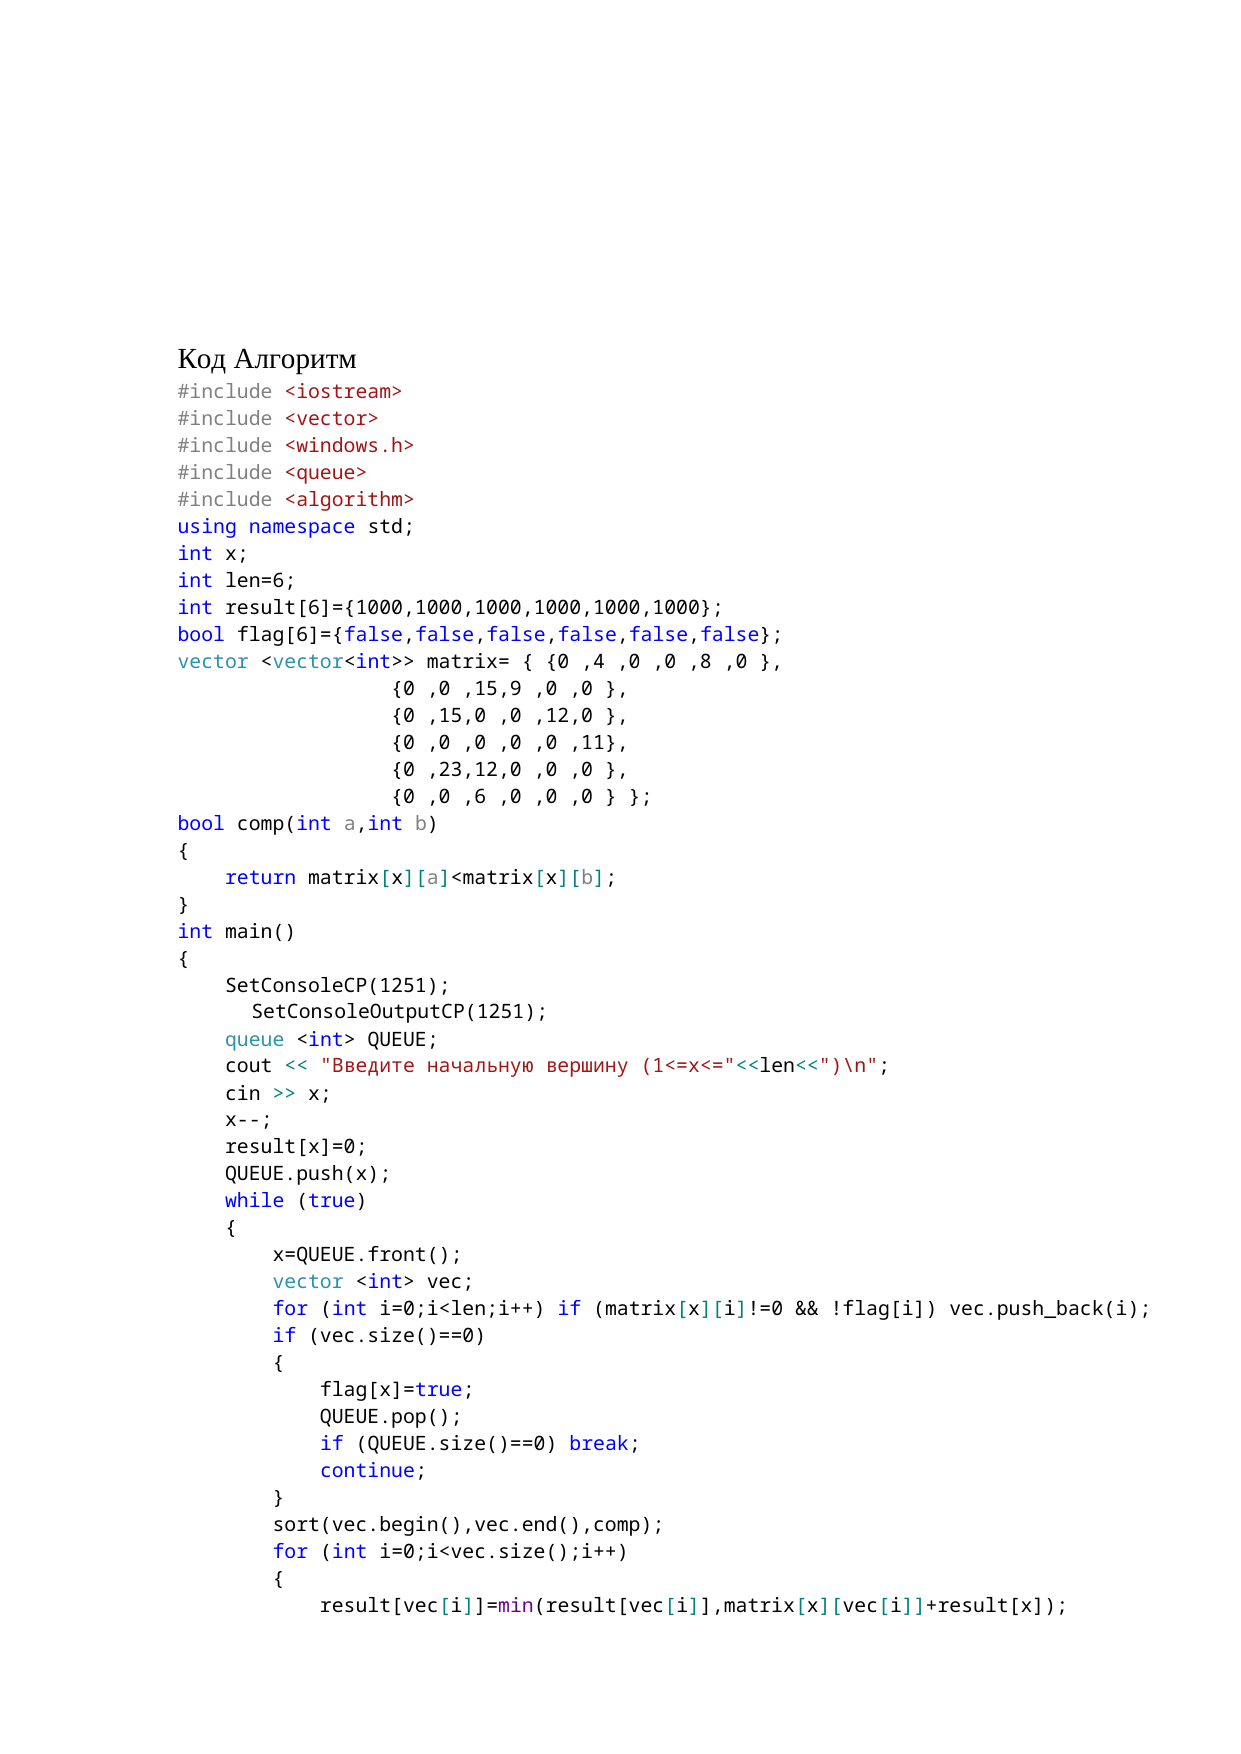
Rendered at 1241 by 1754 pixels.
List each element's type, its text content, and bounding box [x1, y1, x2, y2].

text #include <algorithm> [177, 485, 1152, 512]
text #include <iostream> [177, 377, 1152, 404]
text continue; [177, 1456, 1152, 1483]
text bool comp(int a,int b) [177, 809, 1152, 836]
text while (true) [177, 1187, 1152, 1214]
text x=QUEUE.front(); [177, 1241, 1152, 1268]
text { [177, 1564, 1152, 1591]
text vector <int> vec; [177, 1268, 1152, 1294]
text bool flag[6]={false,false,false,false,false,false}; [177, 620, 1152, 647]
text flag[x]=true; [177, 1376, 1152, 1402]
text sort(vec.begin(),vec.end(),comp); [177, 1510, 1152, 1537]
text for (int i=0;i<len;i++) if (matrix[x][i]!=0 && !flag[i]) vec.push_back(i); [177, 1294, 1152, 1322]
text {0 ,15,0 ,0 ,12,0 }, [177, 701, 1152, 728]
text using namespace std; [177, 512, 1152, 539]
text int len=6; [177, 566, 1152, 593]
text return matrix[x][a]<matrix[x][b]; [177, 863, 1152, 890]
text int result[6]={1000,1000,1000,1000,1000,1000}; [177, 593, 1152, 620]
text SetConsoleCP(1251); [177, 971, 1152, 998]
text int x; [177, 539, 1152, 566]
text {0 ,0 ,15,9 ,0 ,0 }, [177, 674, 1152, 701]
text queue <int> QUEUE; [177, 1025, 1152, 1052]
text vector <vector<int>> matrix= { {0 ,4 ,0 ,0 ,8 ,0 }, [177, 647, 1152, 674]
text QUEUE.push(x); [177, 1160, 1152, 1187]
text { [177, 944, 1152, 971]
text {0 ,0 ,0 ,0 ,0 ,11}, [177, 728, 1152, 755]
text #include <windows.h> [177, 431, 1152, 458]
text SetConsoleOutputCP(1251); [177, 998, 1152, 1025]
text { [177, 1348, 1152, 1376]
text cout << "Введите начальную вершину (1<=x<="<<len<<")\n"; [177, 1052, 1152, 1079]
text result[x]=0; [177, 1133, 1152, 1160]
text {0 ,0 ,6 ,0 ,0 ,0 } }; [177, 782, 1152, 809]
text { [177, 1214, 1152, 1241]
text Код Алгоритм [177, 341, 1152, 375]
text if (vec.size()==0) [177, 1322, 1152, 1348]
text if (QUEUE.size()==0) break; [177, 1429, 1152, 1456]
text { [177, 836, 1152, 863]
text cin >> x; [177, 1079, 1152, 1106]
text } [177, 890, 1152, 917]
text x--; [177, 1106, 1152, 1133]
text for (int i=0;i<vec.size();i++) [177, 1537, 1152, 1564]
text #include <vector> [177, 404, 1152, 431]
text #include <queue> [177, 458, 1152, 485]
text QUEUE.pop(); [177, 1402, 1152, 1429]
text } [177, 1483, 1152, 1510]
text result[vec[i]]=min(result[vec[i]],matrix[x][vec[i]]+result[x]); [177, 1591, 1152, 1618]
text {0 ,23,12,0 ,0 ,0 }, [177, 755, 1152, 782]
text int main() [177, 917, 1152, 944]
